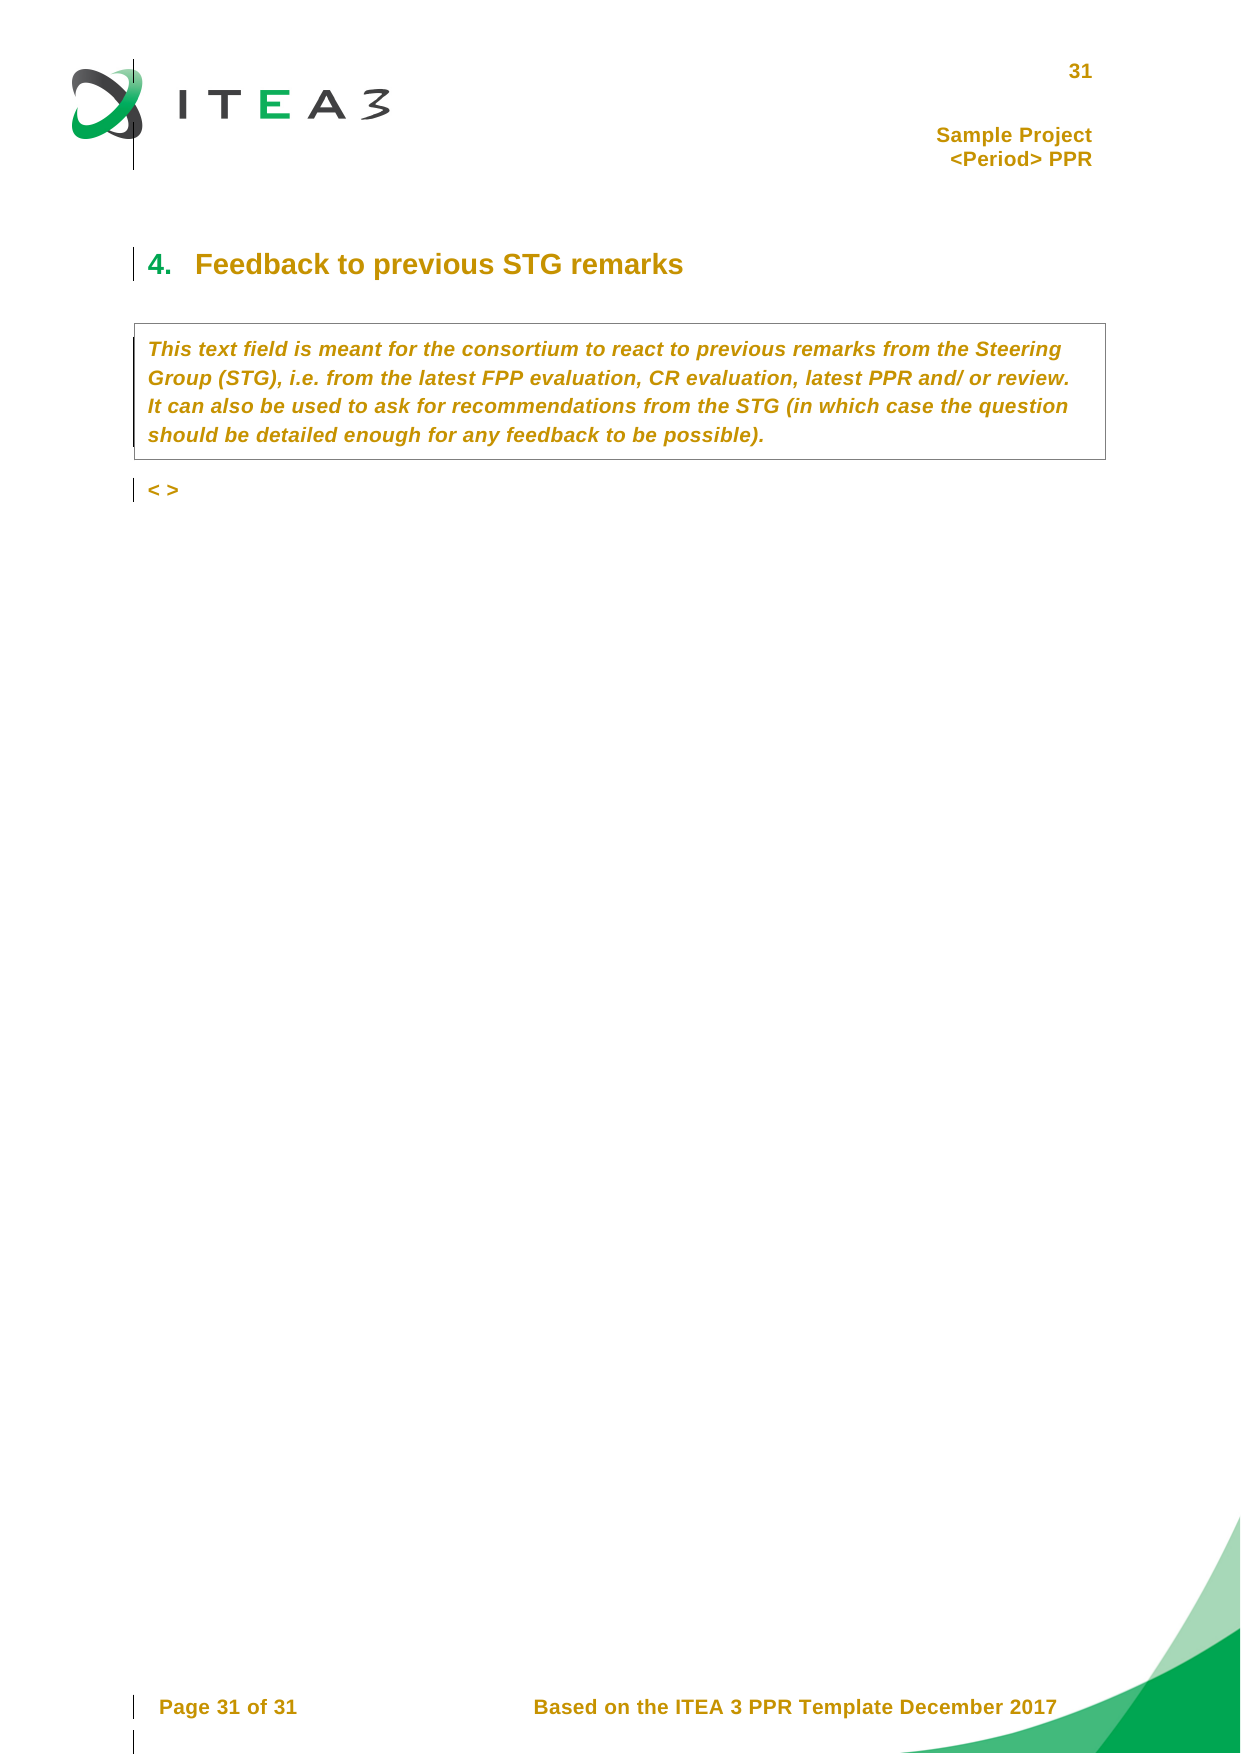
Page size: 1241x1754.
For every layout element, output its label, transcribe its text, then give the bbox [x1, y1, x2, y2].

subtitle Feedback to previous STG remarks [148, 247, 1092, 281]
picture [810, 1484, 1241, 1753]
picture [0, 0, 442, 198]
text < > [148, 478, 1092, 502]
text This text field is meant for the consortium to react to previous remarks from the Steering Group (STG), i.e. from the latest FPP evaluation, CR evaluation, latest PPR and/ or review. It can also be used to ask for recommendations from the STG (in which case the question should be detailed enough for any feedback to be possible). [135, 324, 1105, 459]
